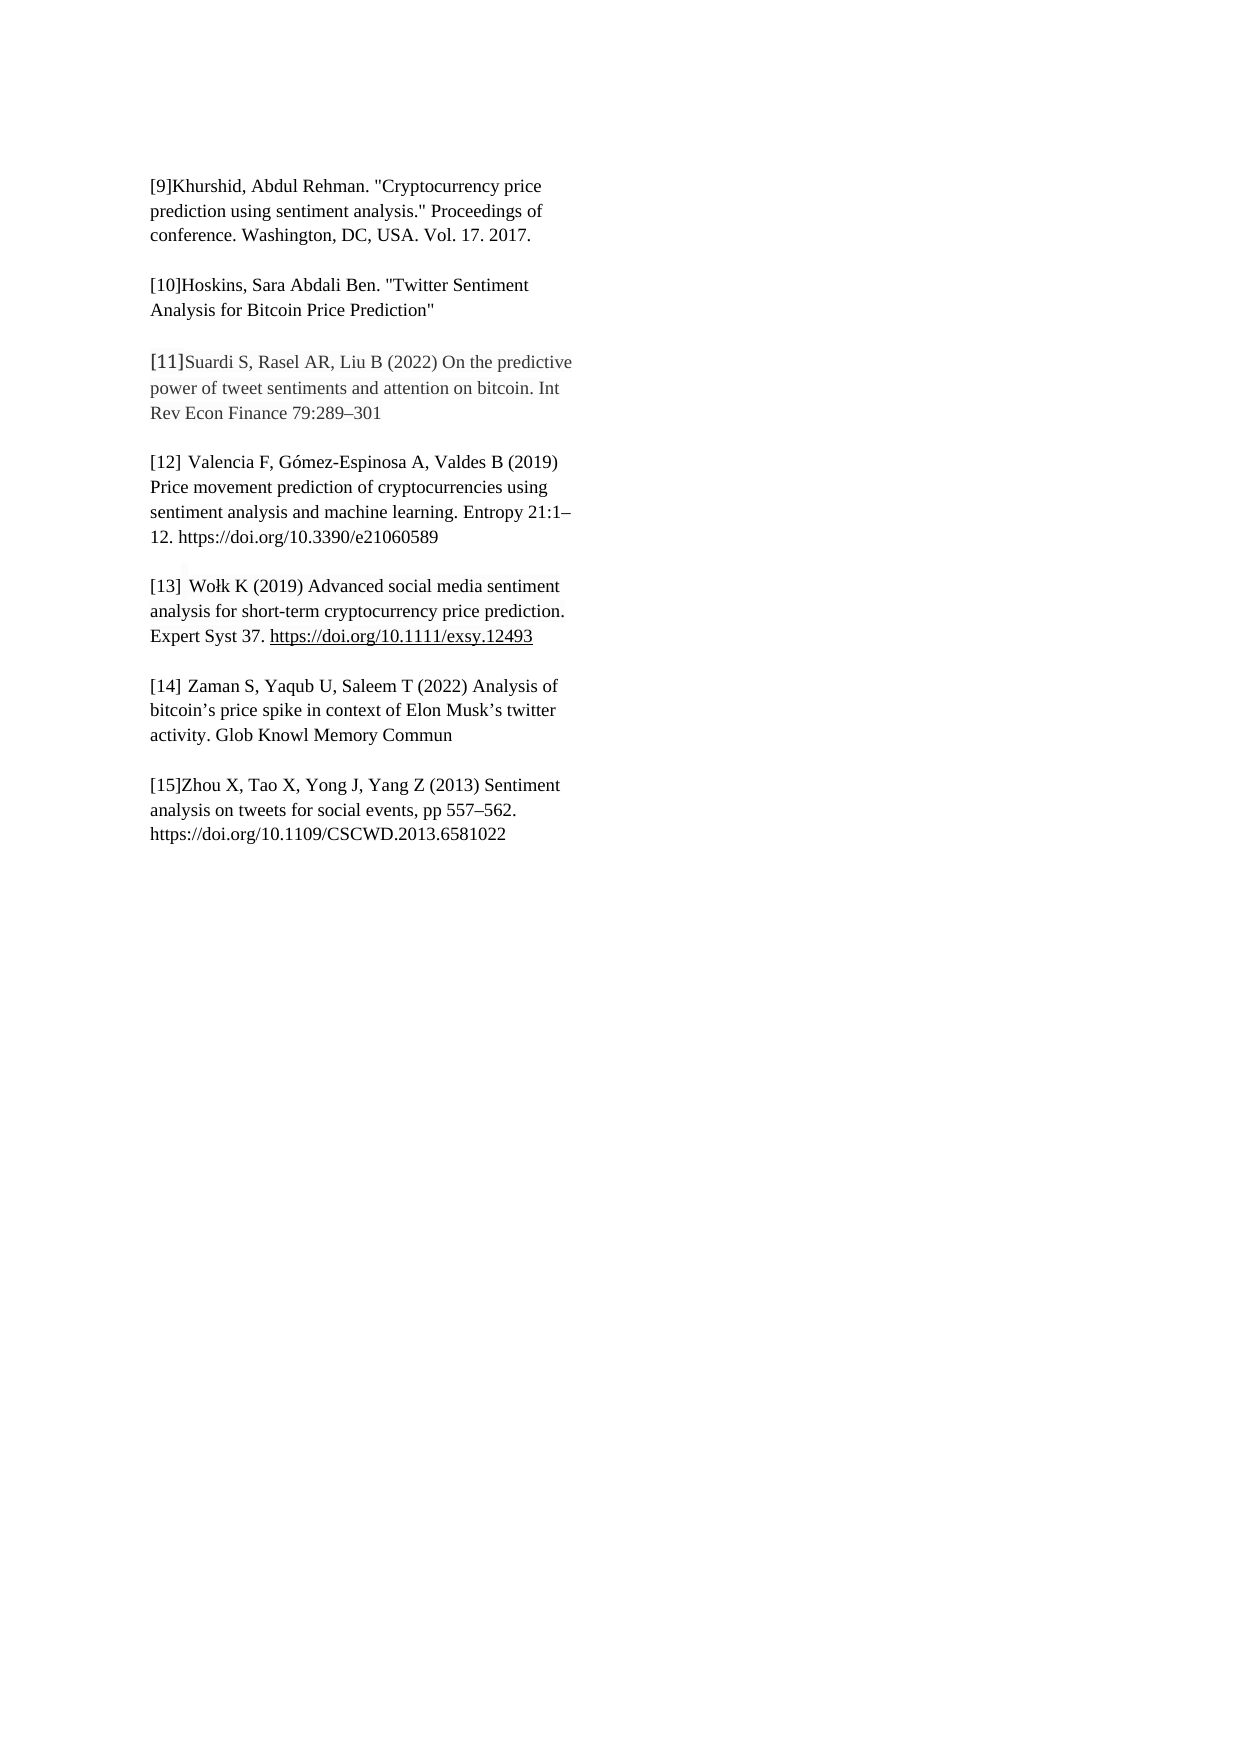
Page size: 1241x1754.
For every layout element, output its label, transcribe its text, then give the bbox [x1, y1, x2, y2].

text [12] Valencia F, Gómez-Espinosa A, Valdes B (2019) Price movement prediction of cryptocurrencies using sentiment analysis and machine learning. Entropy 21:1–12. https://doi.org/10.3390/e21060589 [150, 451, 579, 547]
text [9]Khurshid, Abdul Rehman. "Cryptocurrency price prediction using sentiment analysis." Proceedings of conference. Washington, DC, USA. Vol. 17. 2017. [150, 175, 579, 246]
text [11]Suardi S, Rasel AR, Liu B (2022) On the predictive power of tweet sentiments and attention on bitcoin. Int Rev Econ Finance 79:289–301 [150, 348, 579, 423]
text [10]Hoskins, Sara Abdali Ben. "Twitter Sentiment Analysis for Bitcoin Price Prediction" [150, 274, 579, 320]
text [14] Zaman S, Yaqub U, Saleem T (2022) Analysis of bitcoin’s price spike in context of Elon Musk’s twitter activity. Glob Knowl Memory Commun [150, 674, 579, 746]
text [13] Wołk K (2019) Advanced social media sentiment analysis for short-term cryptocurrency price prediction. Expert Syst 37. https://doi.org/10.1111/exsy.12493 [150, 575, 579, 647]
text [15]Zhou X, Tao X, Yong J, Yang Z (2013) Sentiment analysis on tweets for social events, pp 557–562. https://doi.org/10.1109/CSCWD.2013.6581022 [150, 774, 579, 845]
